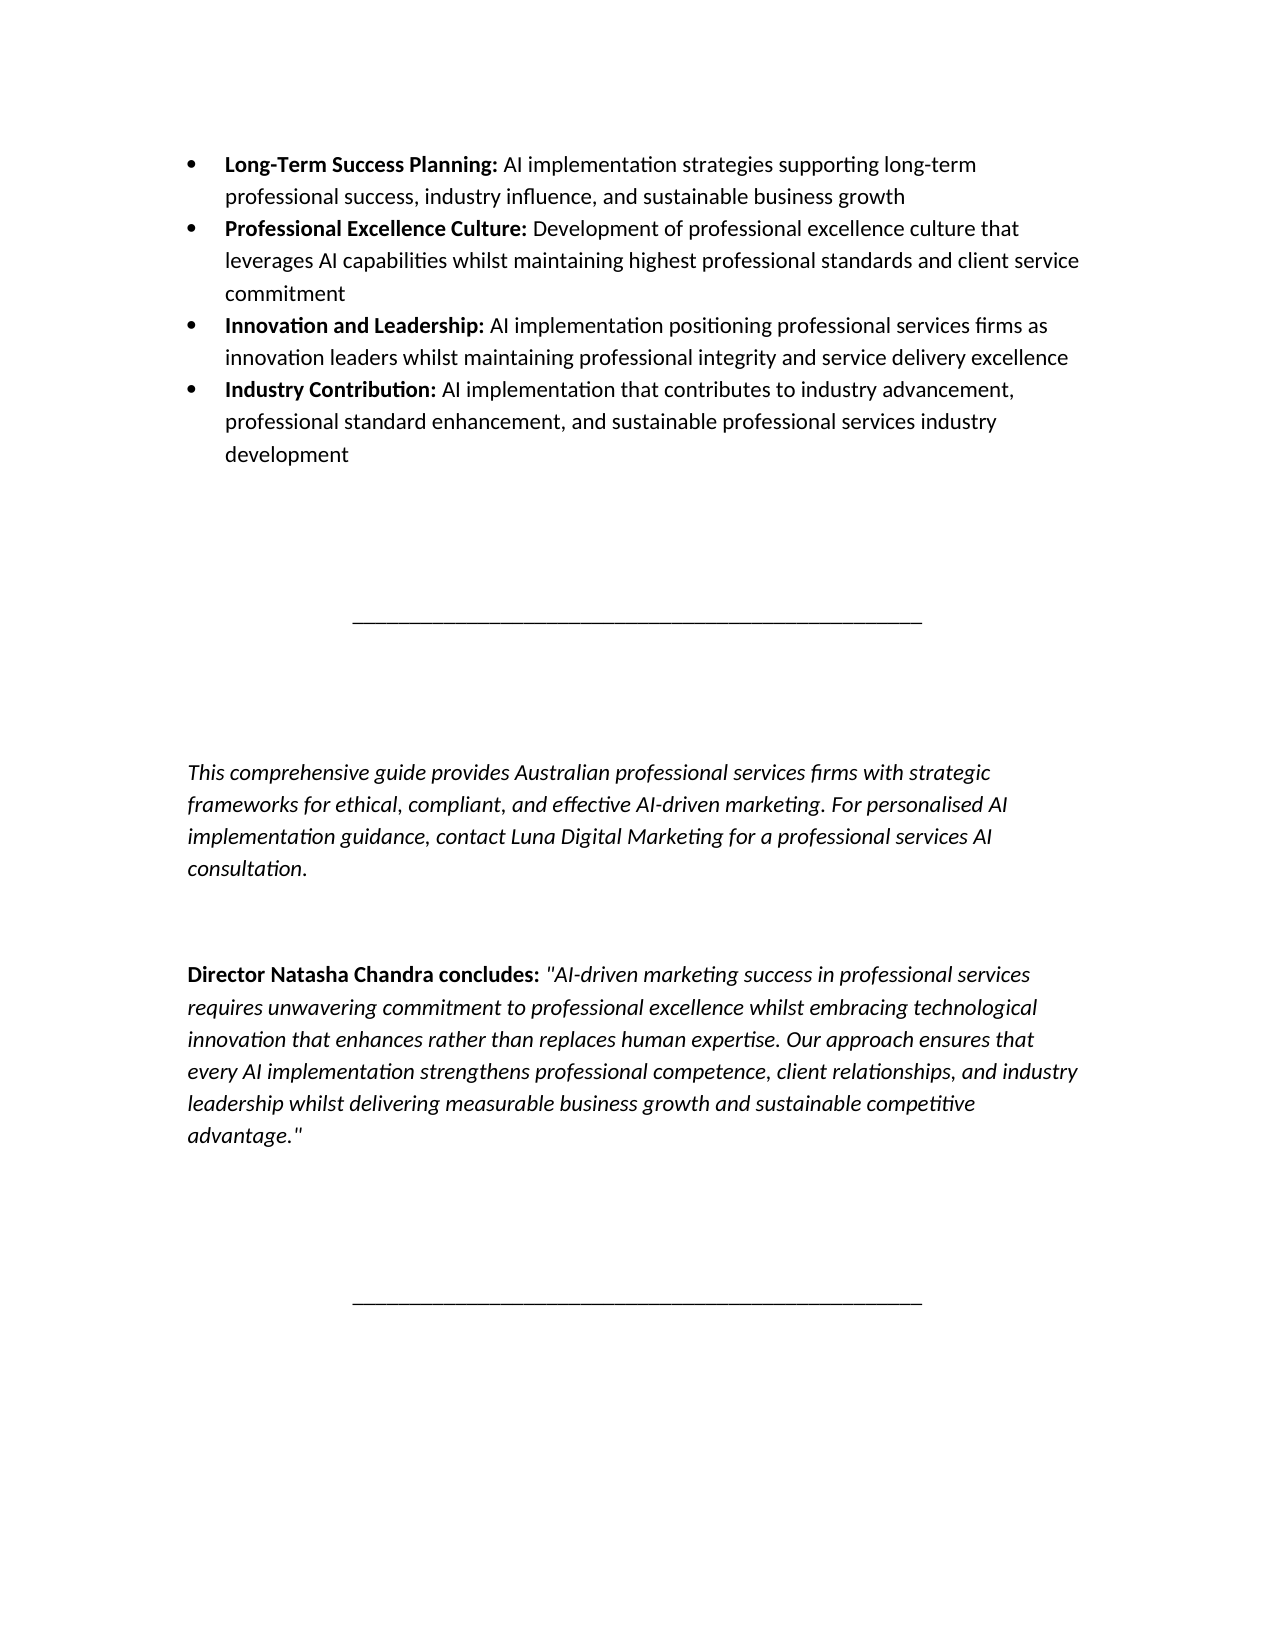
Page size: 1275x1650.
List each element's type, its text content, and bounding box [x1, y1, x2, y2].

list Long-Term Success Planning: AI implementation strategies supporting long-term professional success, industry influence, and sustainable business growth [187, 150, 1087, 210]
text This comprehensive guide provides Australian professional services firms with strategic frameworks for ethical, compliant, and effective AI-driven marketing. For personalised AI implementation guidance, contact Luna Digital Marketing for a professional services AI consultation. [187, 758, 1087, 882]
list Professional Excellence Culture: Development of professional excellence culture that leverages AI capabilities whilst maintaining highest professional standards and client service commitment [187, 214, 1087, 307]
text Director Natasha Chandra concludes: "AI-driven marketing success in professional services requires unwavering commitment to professional excellence whilst embracing technological innovation that enhances rather than replaces human expertise. Our approach ensures that every AI implementation strengthens professional competence, client relationships, and industry leadership whilst delivering measurable business growth and sustainable competitive advantage." [187, 960, 1087, 1149]
list Industry Contribution: AI implementation that contributes to industry advancement, professional standard enhancement, and sustainable professional services industry development [187, 375, 1087, 468]
text __________________________________________________ [187, 599, 1087, 627]
list Innovation and Leadership: AI implementation positioning professional services firms as innovation leaders whilst maintaining professional integrity and service delivery excellence [187, 311, 1087, 371]
text __________________________________________________ [187, 1280, 1087, 1308]
